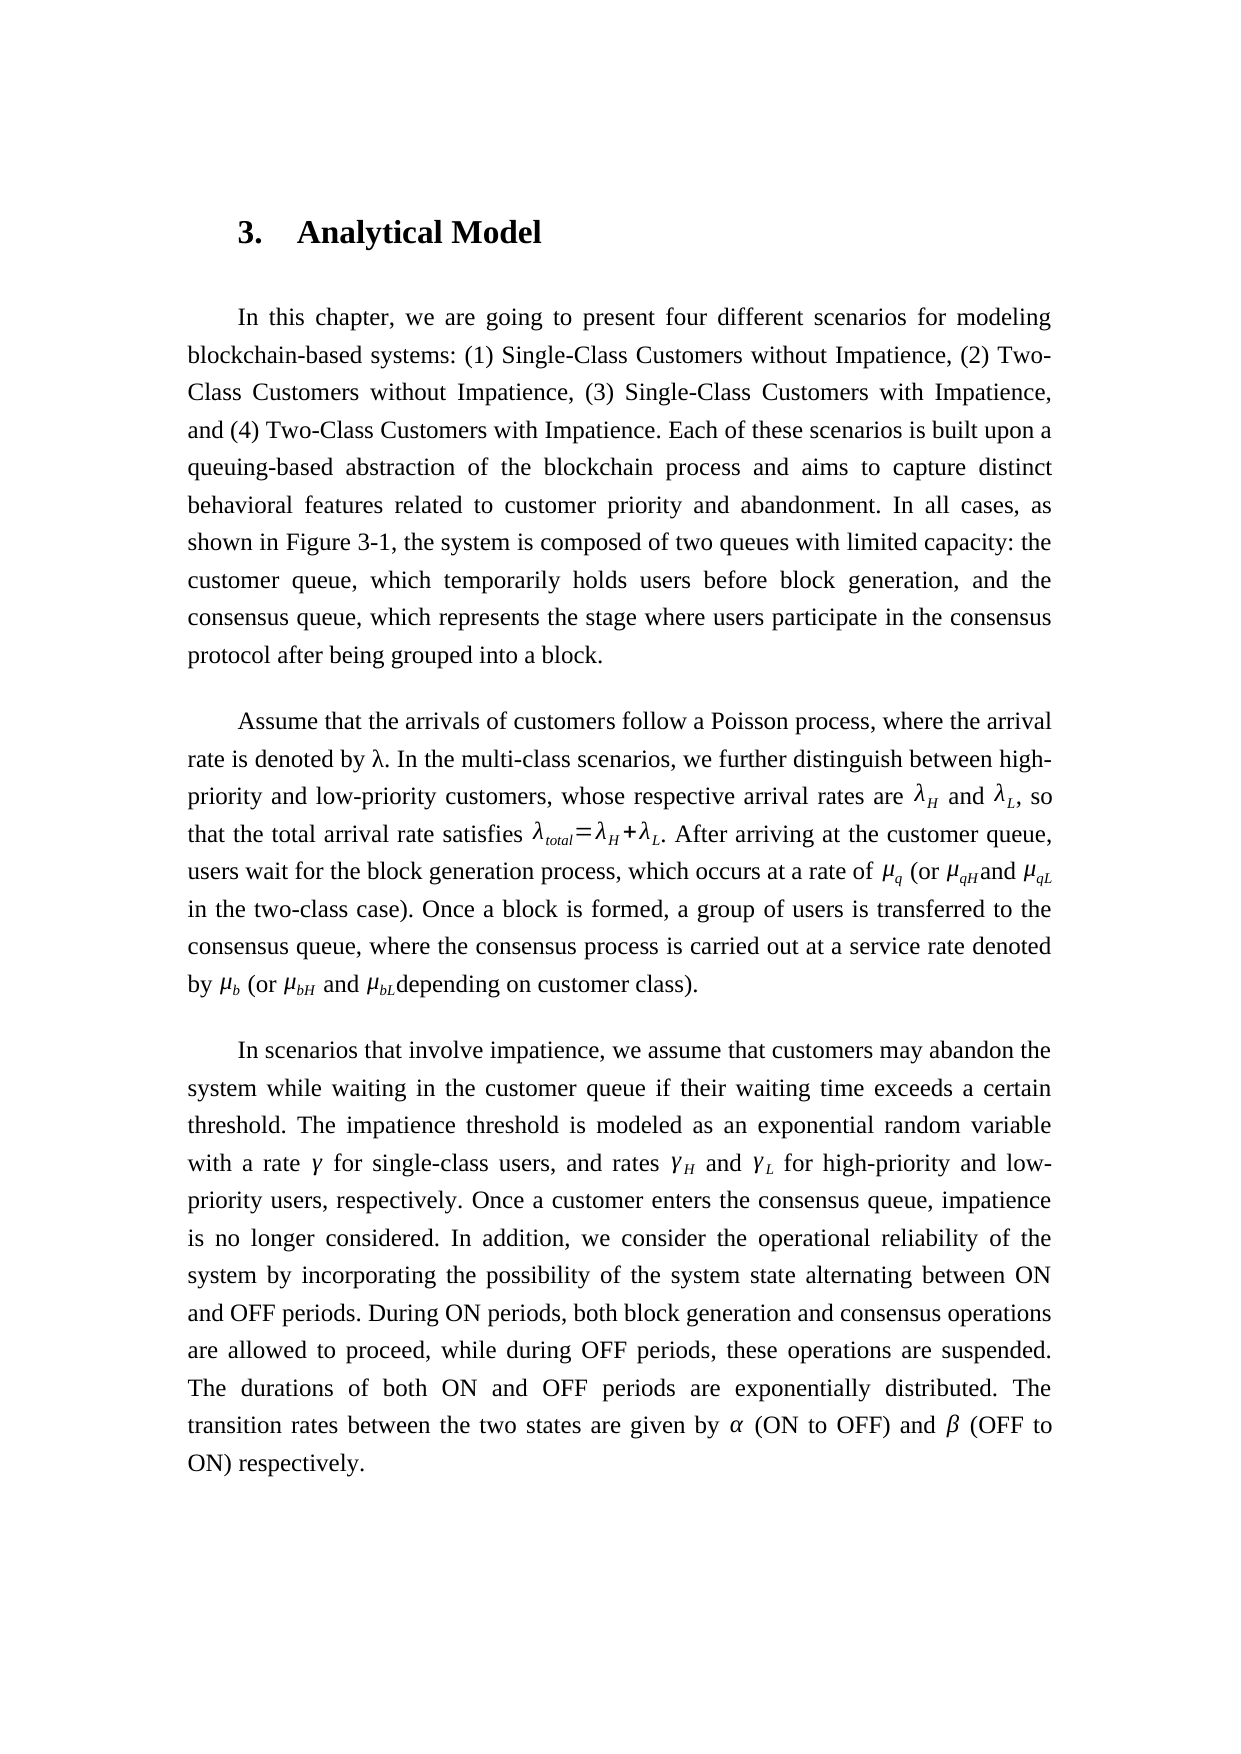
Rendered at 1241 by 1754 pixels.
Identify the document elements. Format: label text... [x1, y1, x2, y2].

text Assume that the arrivals of customers follow a Poisson process, where the arrival rate is denoted by λ. In the multi-class scenarios, we further distinguish between high-priority and low-priority customers, whose respective arrival rates are and , so that the total arrival rate satisfies . After arriving at the customer queue, users wait for the block generation process, which occurs at a rate of (or and in the two-class case). Once a block is formed, a group of users is transferred to the consensus queue, where the consensus process is carried out at a service rate denoted by (or and depending on customer class). [187, 702, 1053, 1002]
subtitle Analytical Model [237, 194, 1053, 269]
text In scenarios that involve impatience, we assume that customers may abandon the system while waiting in the customer queue if their waiting time exceeds a certain threshold. The impatience threshold is modeled as an exponential random variable with a rate for single-class users, and rates and for high-priority and low-priority users, respectively. Once a customer enters the consensus queue, impatience is no longer considered. In addition, we consider the operational reliability of the system by incorporating the possibility of the system state alternating between ON and OFF periods. During ON periods, both block generation and consensus operations are allowed to proceed, while during OFF periods, these operations are suspended. The durations of both ON and OFF periods are exponentially distributed. The transition rates between the two states are given by (ON to OFF) and (OFF to ON) respectively. [187, 1031, 1053, 1481]
text In this chapter, we are going to present four different scenarios for modeling blockchain-based systems: (1) Single-Class Customers without Impatience, (2) Two-Class Customers without Impatience, (3) Single-Class Customers with Impatience, and (4) Two-Class Customers with Impatience. Each of these scenarios is built upon a queuing-based abstraction of the blockchain process and aims to capture distinct behavioral features related to customer priority and abandonment. In all cases, as shown in Figure 3-1, the system is composed of two queues with limited capacity: the customer queue, which temporarily holds users before block generation, and the consensus queue, which represents the stage where users participate in the consensus protocol after being grouped into a block. [187, 298, 1053, 673]
